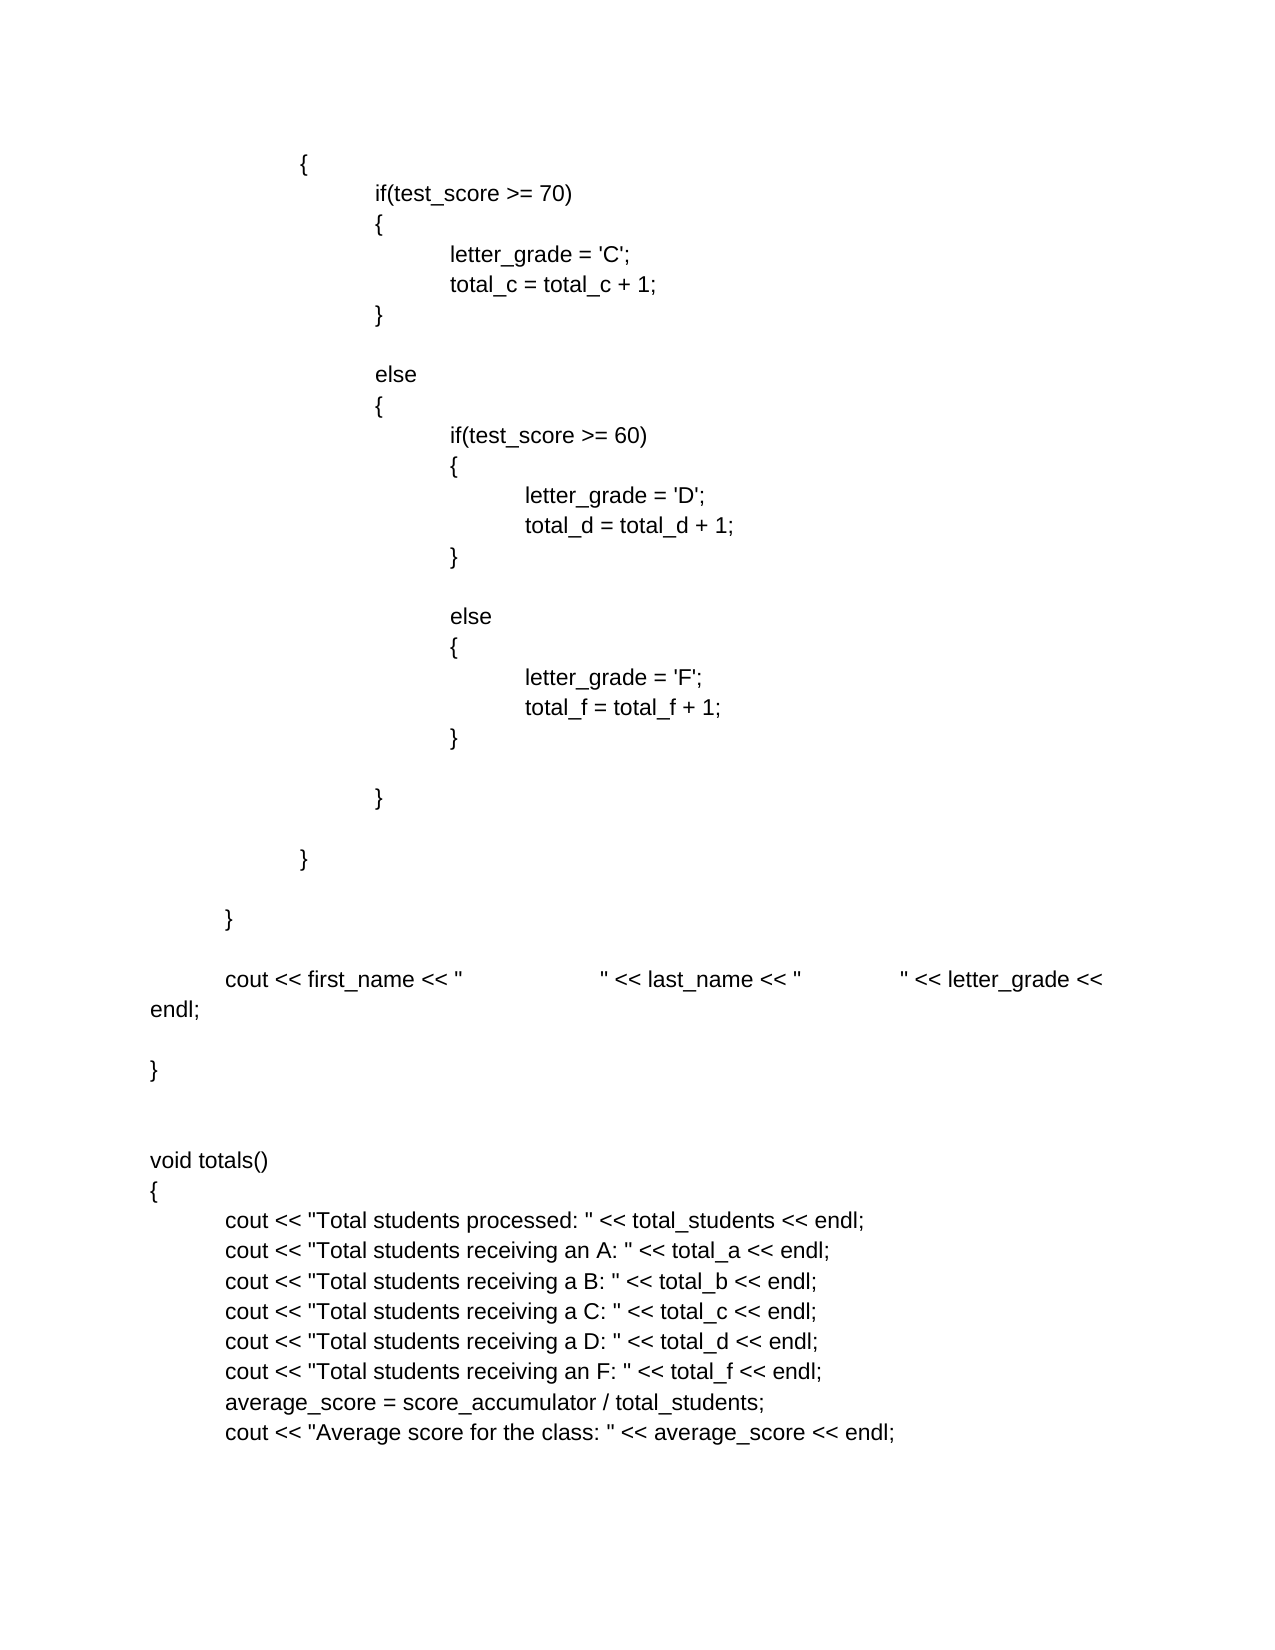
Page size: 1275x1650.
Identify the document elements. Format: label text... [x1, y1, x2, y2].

text cout << "Total students receiving a D: " << total_d << endl; [150, 1328, 1125, 1354]
text letter_grade = 'C'; [150, 241, 1125, 267]
text if(test_score >= 60) [150, 422, 1125, 448]
text void totals() [150, 1147, 1125, 1173]
text } [150, 845, 1125, 871]
text average_score = score_accumulator / total_students; [150, 1388, 1125, 1415]
text { [150, 1177, 1125, 1203]
text cout << "Total students receiving an A: " << total_a << endl; [150, 1237, 1125, 1264]
text } [150, 724, 1125, 750]
text } [150, 784, 1125, 811]
text } [150, 905, 1125, 932]
text cout << "Total students receiving an F: " << total_f << endl; [150, 1358, 1125, 1385]
text else [150, 361, 1125, 388]
text } [150, 1056, 1125, 1083]
text } [150, 301, 1125, 327]
text { [150, 452, 1125, 478]
text cout << first_name << " " << last_name << " " << letter_grade << endl; [150, 966, 1125, 1022]
text cout << "Average score for the class: " << average_score << endl; [150, 1419, 1125, 1445]
text total_f = total_f + 1; [150, 694, 1125, 720]
text { [150, 150, 1125, 176]
text { [150, 633, 1125, 660]
text cout << "Total students processed: " << total_students << endl; [150, 1207, 1125, 1234]
text if(test_score >= 70) [150, 180, 1125, 207]
text } [150, 543, 1125, 569]
text total_d = total_d + 1; [150, 512, 1125, 539]
text { [150, 392, 1125, 418]
text letter_grade = 'F'; [150, 663, 1125, 690]
text cout << "Total students receiving a B: " << total_b << endl; [150, 1268, 1125, 1294]
text { [150, 210, 1125, 237]
text total_c = total_c + 1; [150, 271, 1125, 297]
text else [150, 603, 1125, 629]
text cout << "Total students receiving a C: " << total_c << endl; [150, 1298, 1125, 1324]
text letter_grade = 'D'; [150, 482, 1125, 509]
